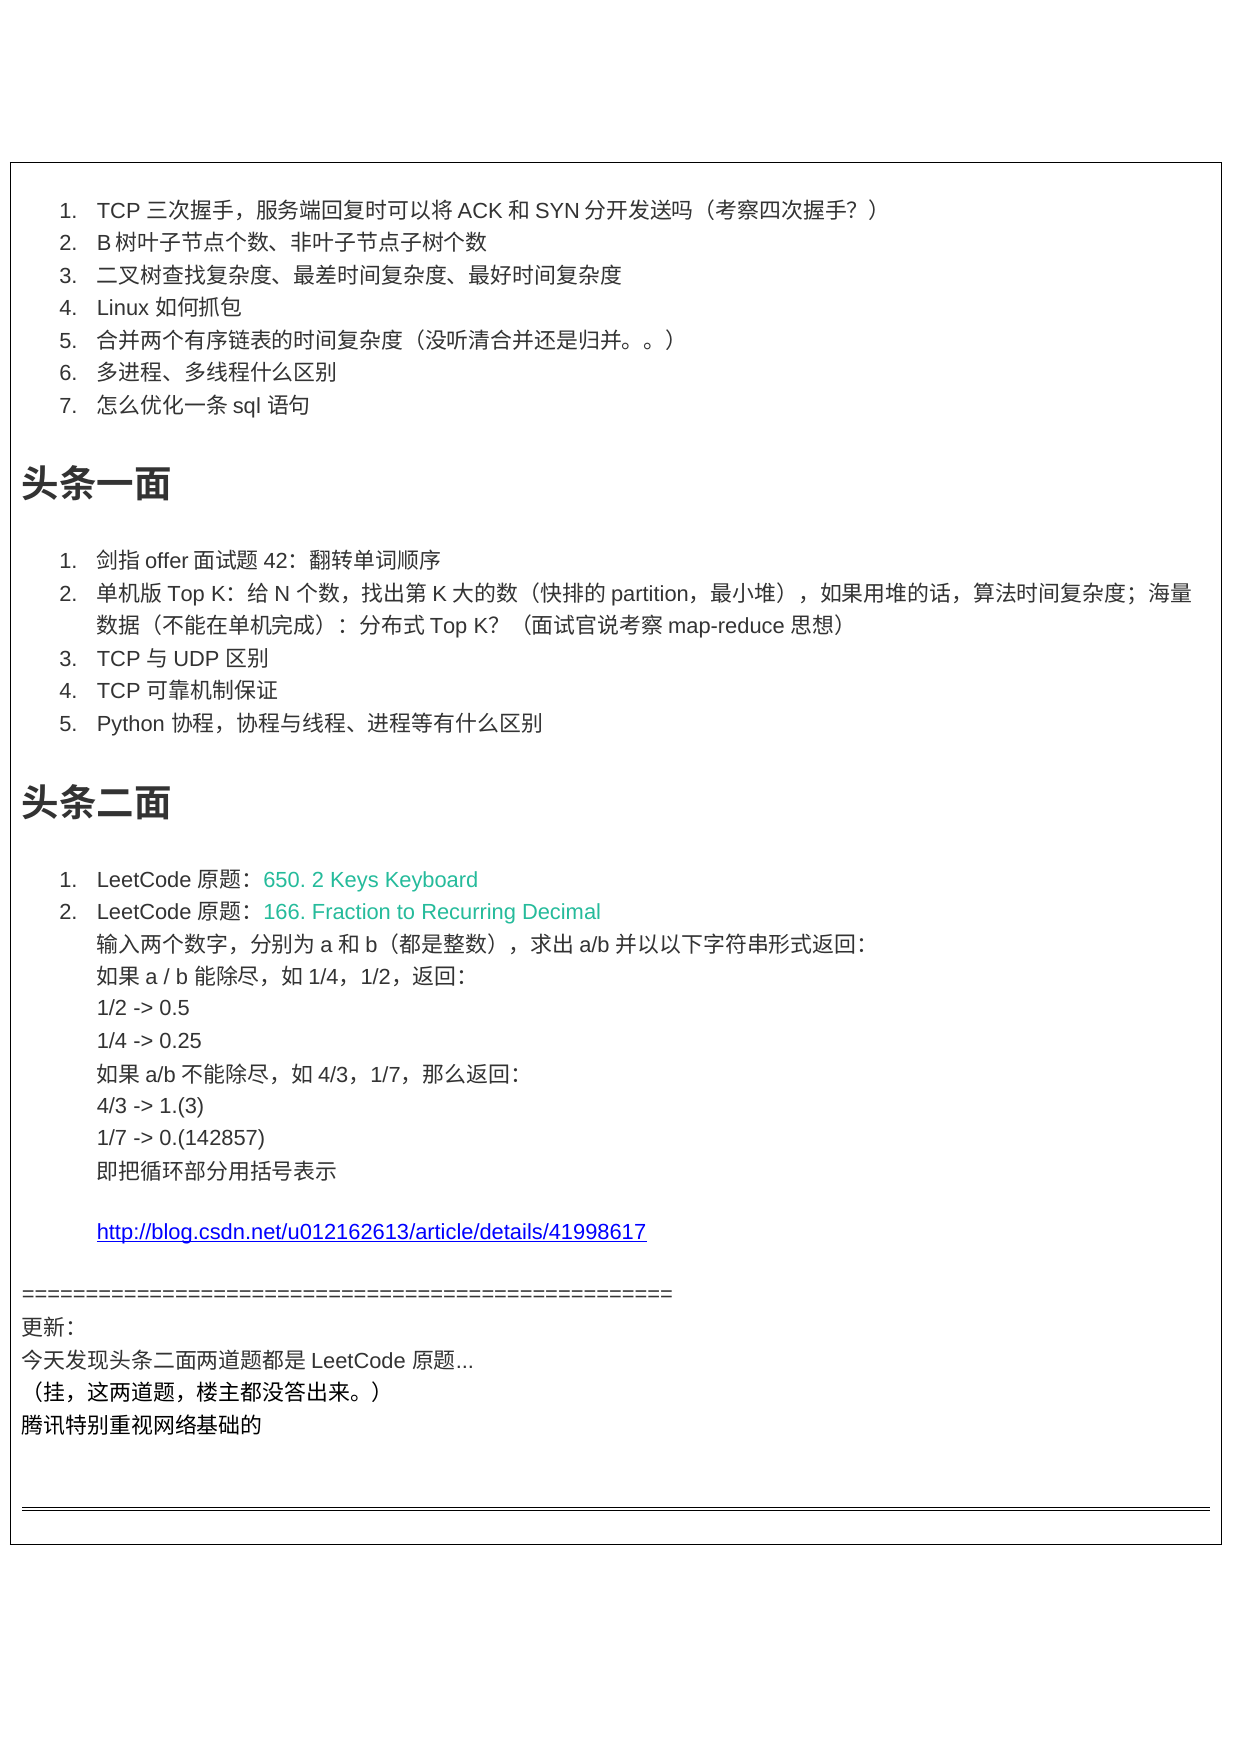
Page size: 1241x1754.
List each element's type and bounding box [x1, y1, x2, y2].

table_cell [11, 163, 1221, 1544]
